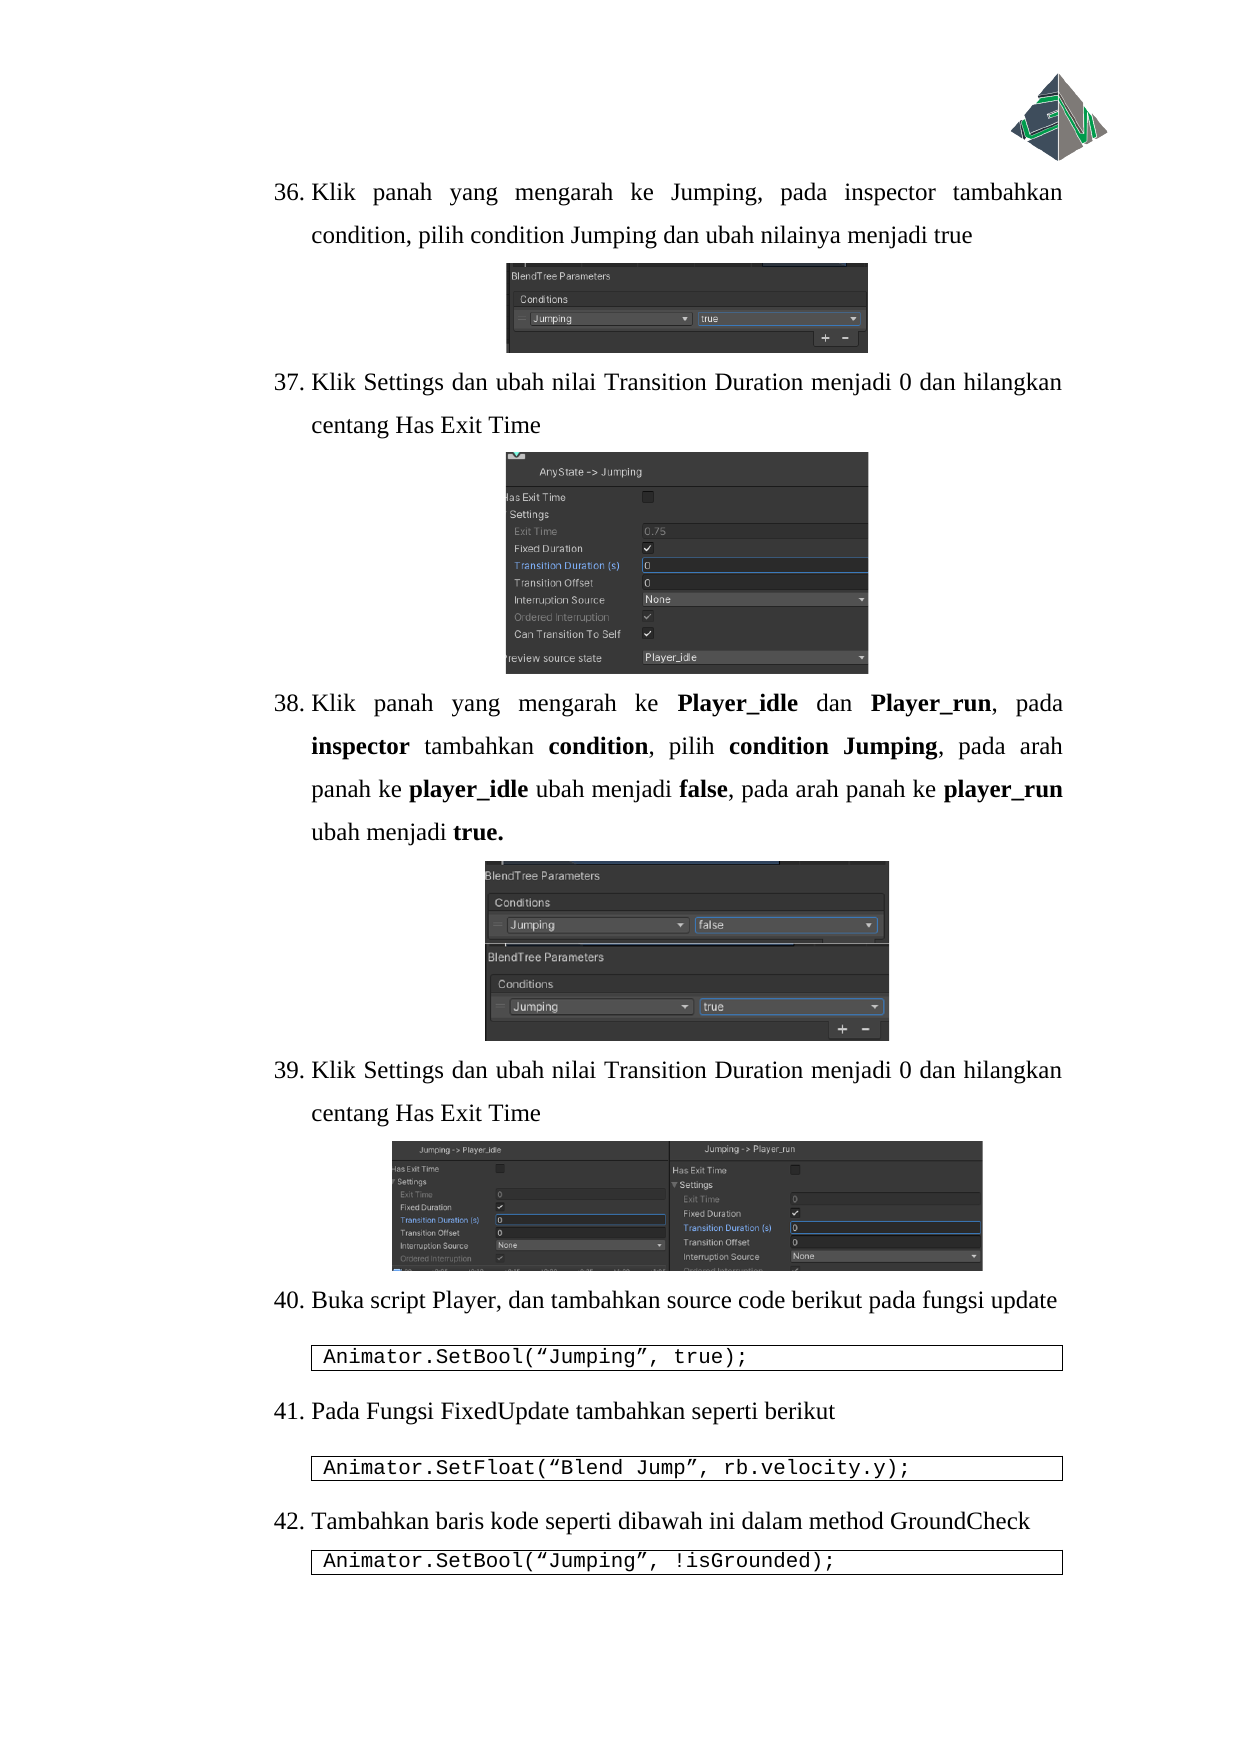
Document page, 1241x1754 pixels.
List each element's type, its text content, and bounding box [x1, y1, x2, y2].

list Klik Settings dan ubah nilai Transition Duration menjadi 0 dan hilangkan centang Has Exit Time [274, 367, 1063, 438]
list Klik panah yang mengarah ke Jumping, pada inspector tambahkan condition, pilih condition Jumping dan ubah nilainya menjadi true [274, 177, 1063, 249]
list Klik Settings dan ubah nilai Transition Duration menjadi 0 dan hilangkan centang Has Exit Time [274, 1055, 1063, 1127]
picture [1010, 73, 1108, 161]
table_header Animator.SetBool(“Jumping”, !isGrounded); [312, 1551, 1062, 1574]
list Klik panah yang mengarah ke Player_idle dan Player_run, pada inspector tambahkan condition, pilih condition Jumping, pada arah panah ke player_idle ubah menjadi false, pada arah panah ke player_run ubah menjadi true. [274, 688, 1063, 846]
table_header Animator.SetFloat(“Blend Jump”, rb.velocity.y); [312, 1457, 1062, 1480]
picture [506, 263, 868, 353]
list Pada Fungsi FixedUpdate tambahkan seperti berikut [274, 1396, 1063, 1424]
list Tambahkan baris kode seperti dibawah ini dalam method GroundCheck [274, 1506, 1063, 1535]
table_header Animator.SetBool(“Jumping”, true); [312, 1346, 1062, 1370]
picture [391, 1141, 983, 1271]
picture [485, 860, 890, 1041]
list Buka script Player, dan tambahkan source code berikut pada fungsi update [274, 1285, 1063, 1314]
picture [505, 452, 869, 674]
